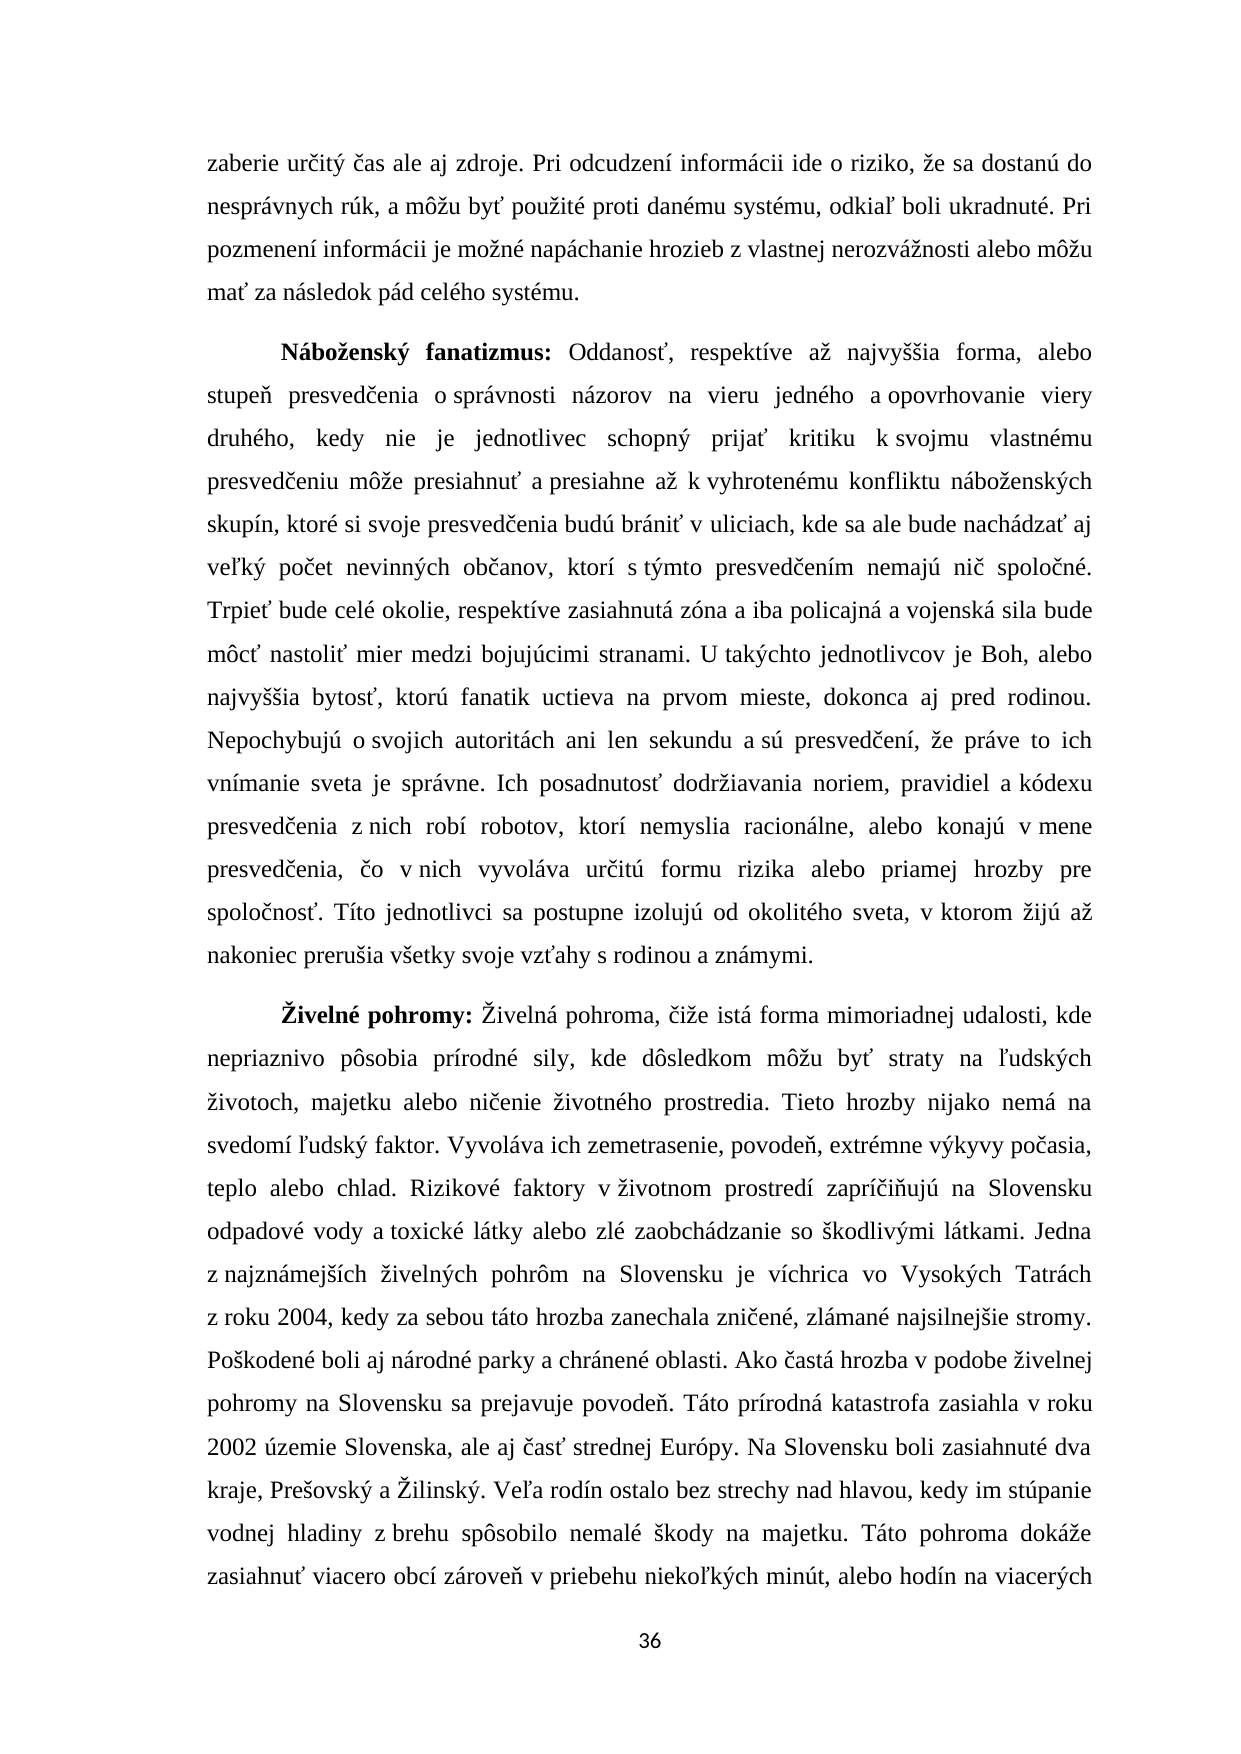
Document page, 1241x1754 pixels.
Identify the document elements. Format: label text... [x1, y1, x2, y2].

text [207, 1000, 1092, 1590]
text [207, 148, 1092, 306]
text Náboženský fanatizmus: Oddanosť, respektíve až najvyššia forma, alebo stupeň presvedčenia o správnosti názorov na vieru jedného a opovrhovanie viery druhého, kedy nie je jednotlivec schopný prijať kritiku k svojmu vlastnému presvedčeniu môže presiahnuť a presiahne až k vyhrotenému konfliktu náboženských skupín, ktoré si svoje presvedčenia budú brániť v uliciach, kde sa ale bude nachádzať aj veľký počet nevinných občanov, ktorí s týmto presvedčením nemajú nič spoločné. Trpieť bude celé okolie, respektíve zasiahnutá zóna a iba policajná a vojenská sila bude môcť nastoliť mier medzi bojujúcimi stranami. U takýchto jednotlivcov je Boh, alebo najvyššia bytosť, ktorú fanatik uctieva na prvom mieste, dokonca aj pred rodinou. Nepochybujú o svojich autoritách ani len sekundu a sú presvedčení, že práve to ich vnímanie sveta je správne. Ich posadnutosť dodržiavania noriem, pravidiel a kódexu presvedčenia z nich robí robotov, ktorí nemyslia racionálne, alebo konajú v mene presvedčenia, čo v nich vyvoláva určitú formu rizika alebo priamej hrozby pre spoločnosť. Títo jednotlivci sa postupne izolujú od okolitého sveta, v ktorom žijú až nakoniec prerušia všetky svoje vzťahy s rodinou a známymi. [207, 337, 1092, 969]
